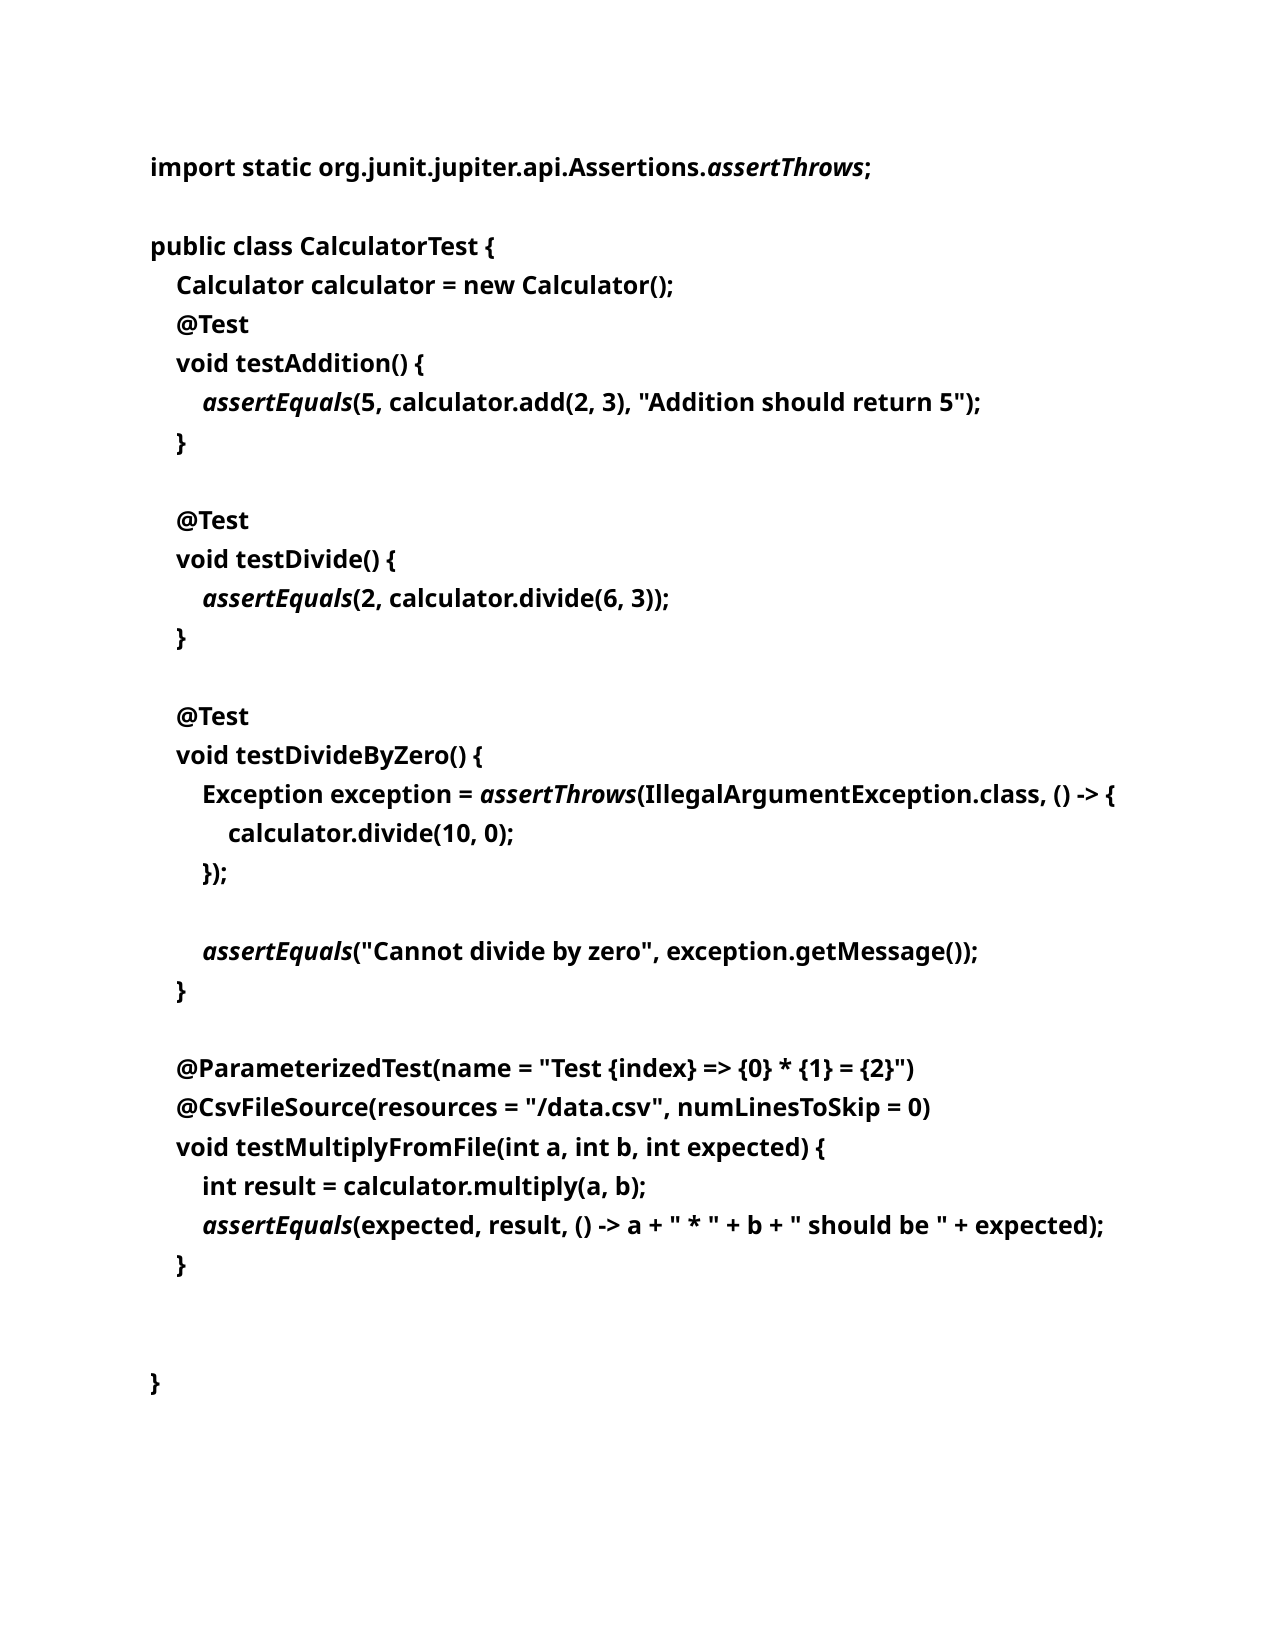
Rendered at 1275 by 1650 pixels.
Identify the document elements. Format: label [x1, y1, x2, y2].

text [150, 150, 1125, 1398]
